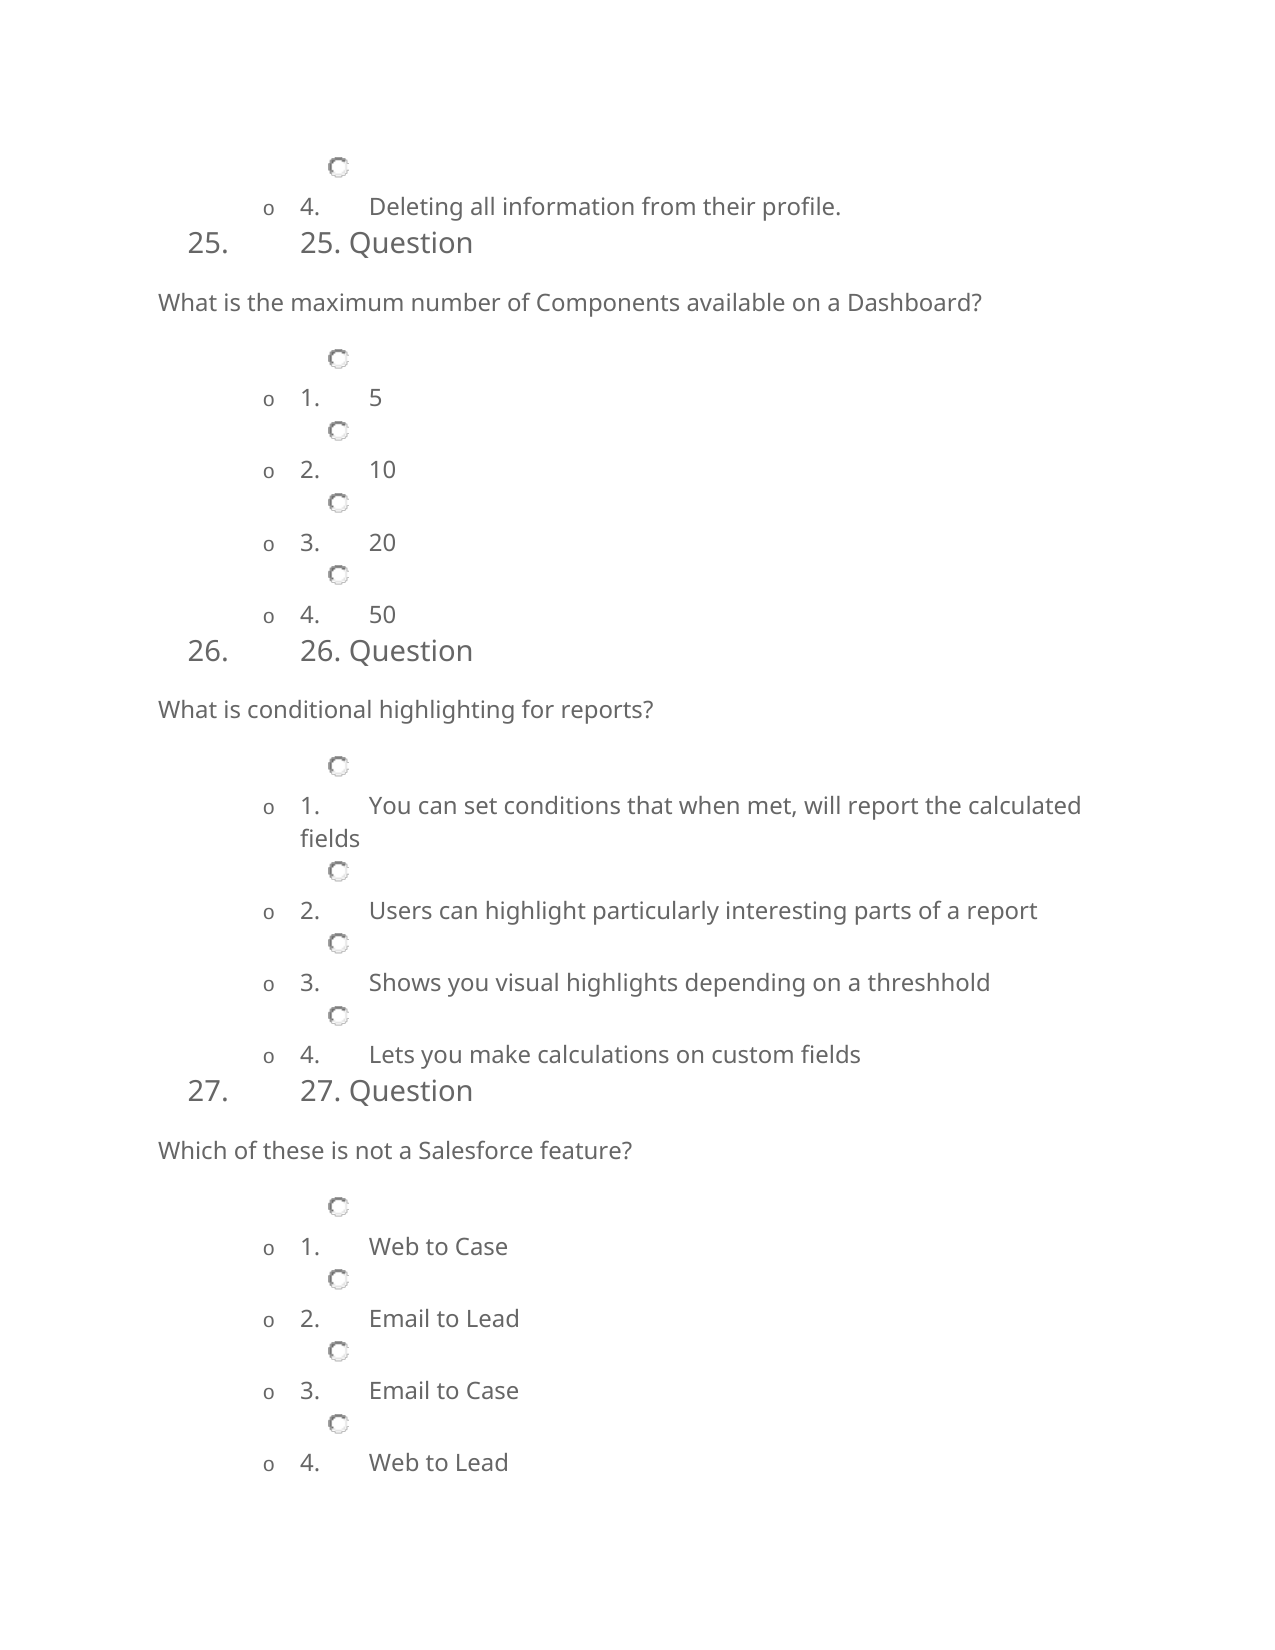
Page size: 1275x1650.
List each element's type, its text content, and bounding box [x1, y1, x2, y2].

list 3. Email to Case [262, 1334, 1125, 1406]
list 2. Users can highlight particularly interesting parts of a report [262, 854, 1125, 926]
list 3. Shows you visual highlights depending on a threshhold [262, 926, 1125, 998]
list 1. You can set conditions that when met, will report the calculated fields [262, 749, 1125, 854]
list 27. Question [187, 1071, 1125, 1110]
list 4. Web to Lead [262, 1406, 1125, 1478]
list 2. Email to Lead [262, 1262, 1125, 1334]
list 2. 10 [262, 413, 1125, 486]
text What is conditional highlighting for reports? [158, 693, 1125, 726]
list 26. Question [187, 630, 1125, 670]
text Which of these is not a Salesforce feature? [158, 1134, 1125, 1166]
list 1. Web to Case [262, 1190, 1125, 1262]
list 4. Lets you make calculations on custom fields [262, 998, 1125, 1071]
text What is the maximum number of Components available on a Dashboard? [158, 285, 1125, 318]
list 3. 20 [262, 486, 1125, 558]
list 1. 5 [262, 341, 1125, 413]
list 4. 50 [262, 558, 1125, 630]
list 25. Question [187, 222, 1125, 262]
list 4. Deleting all information from their profile. [262, 150, 1125, 222]
